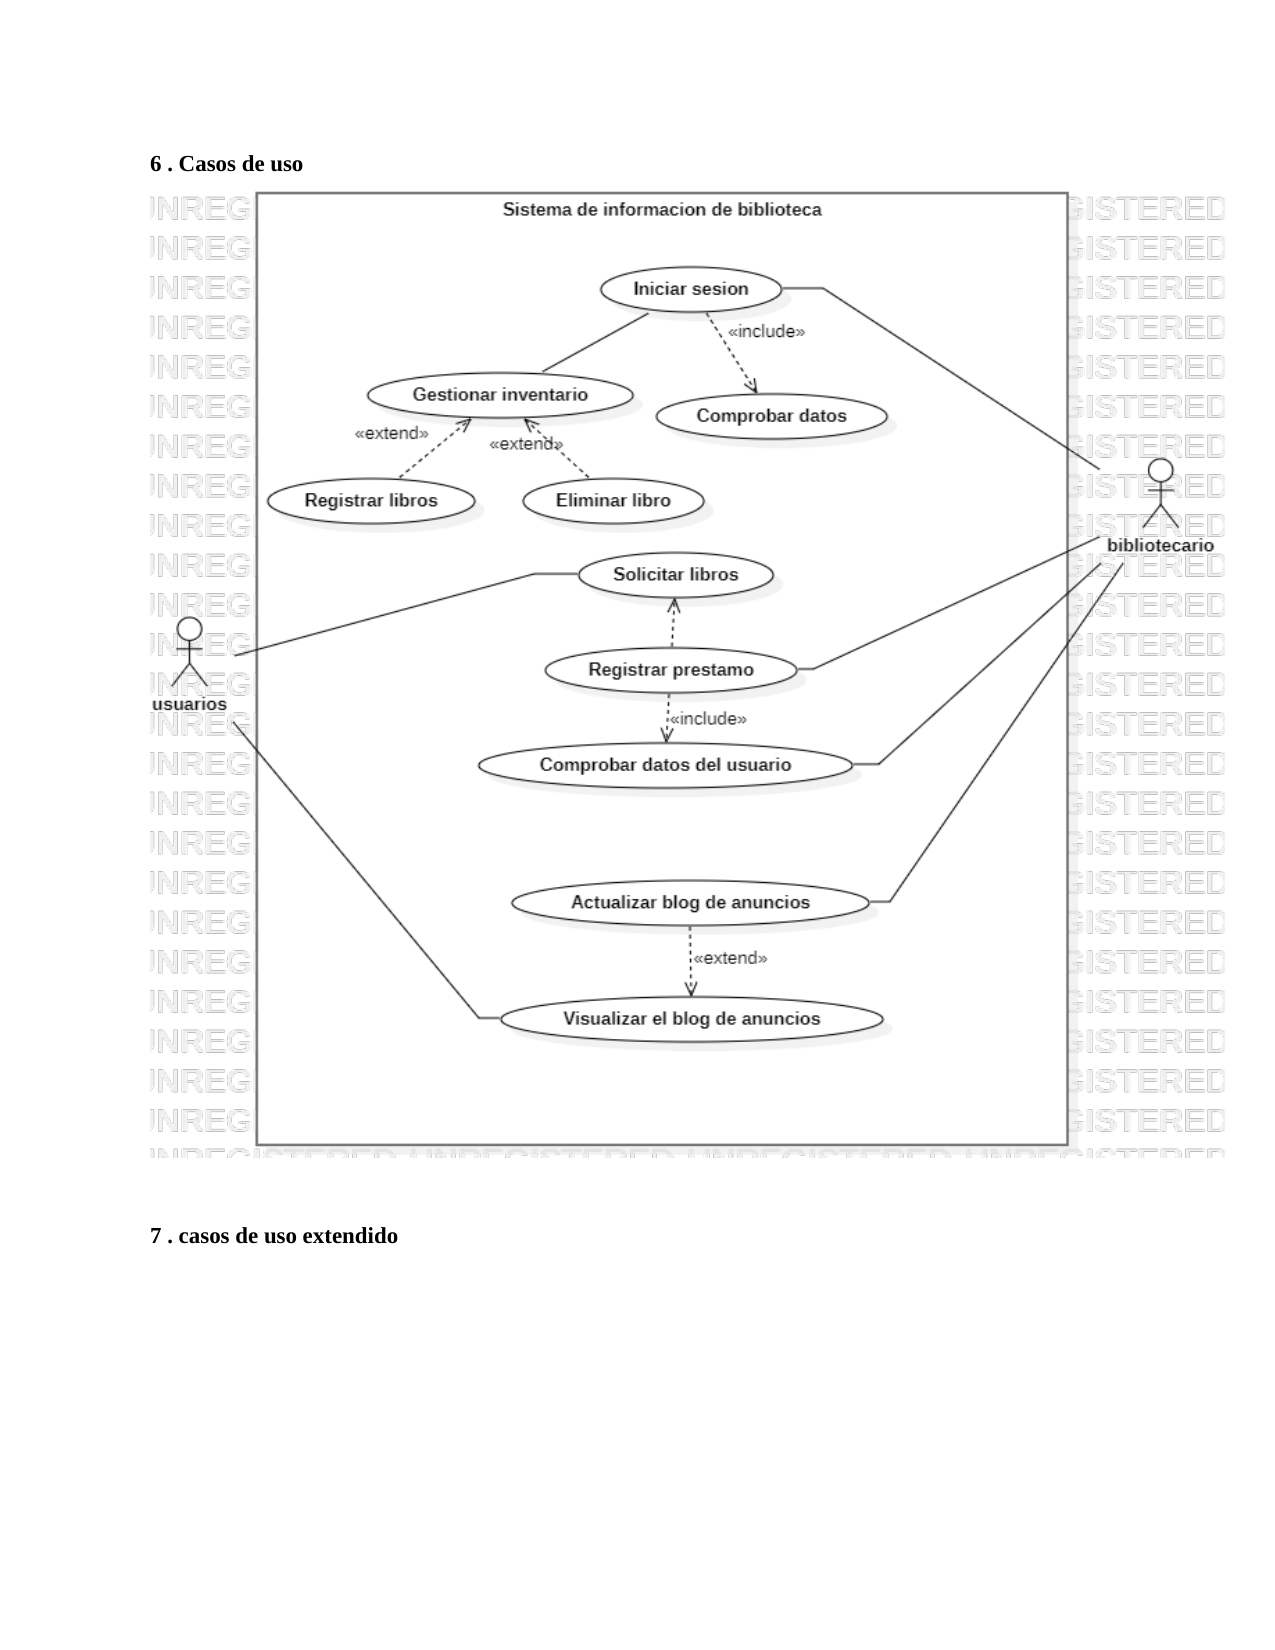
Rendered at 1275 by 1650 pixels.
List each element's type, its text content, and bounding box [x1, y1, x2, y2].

picture [150, 180, 1225, 1158]
text 6 . Casos de uso 7 . casos de uso extendido [150, 1158, 1125, 1248]
text 6 . Casos de uso 7 . casos de uso extendido [150, 150, 1125, 180]
